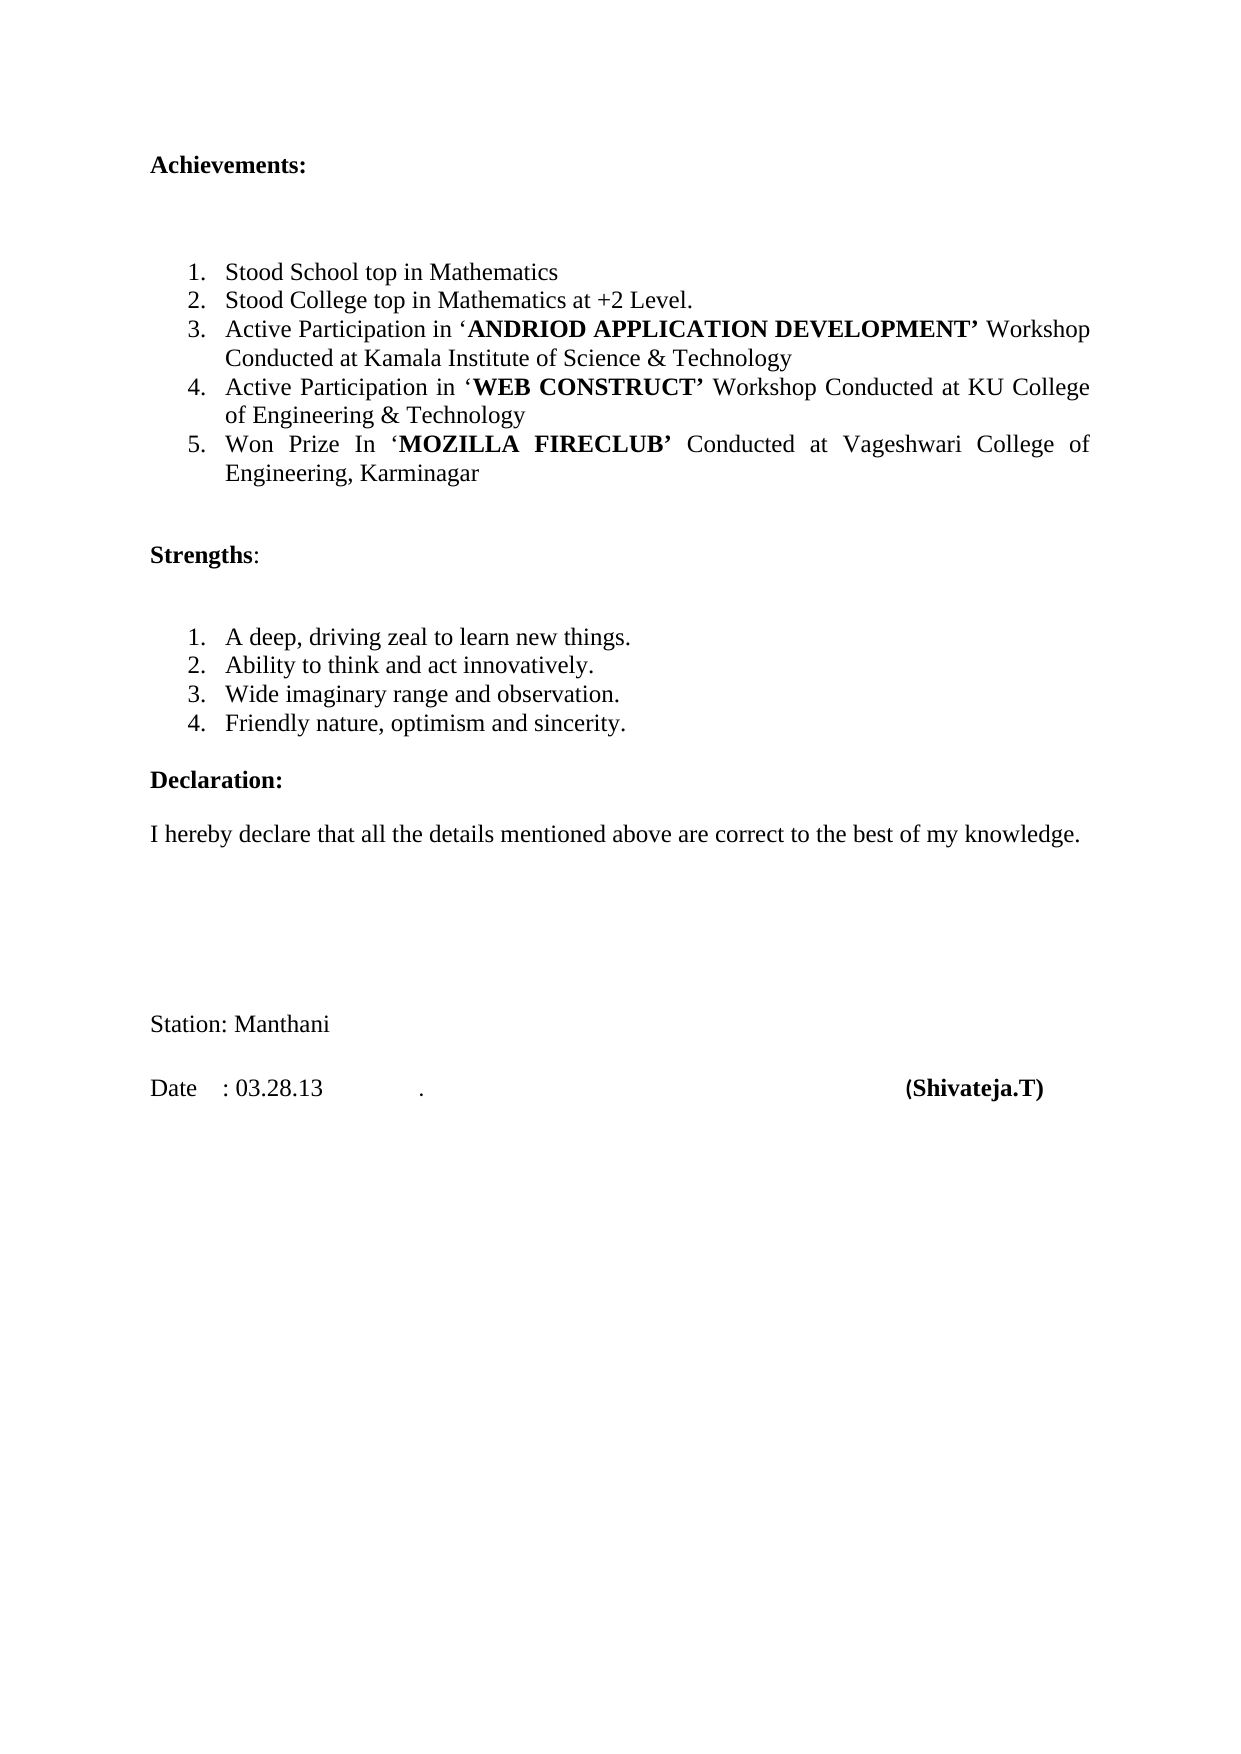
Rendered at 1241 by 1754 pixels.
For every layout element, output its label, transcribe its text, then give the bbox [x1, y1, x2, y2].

text Achievements: [150, 150, 1090, 179]
list Active Participation in ‘ANDRIOD APPLICATION DEVELOPMENT’ Workshop Conducted at Kamala Institute of Science & Technology [187, 314, 1090, 372]
text Station: Manthani [150, 1009, 1090, 1038]
text Date : 03.28.132-03-2008. (Shivateja.T) [150, 1073, 1090, 1102]
text I hereby declare that all the details mentioned above are correct to the best of my knowledge. [150, 819, 1090, 848]
list Won Prize In ‘MOZILLA FIRECLUB’ Conducted at Vageshwari College of Engineering, Karminagar [187, 429, 1090, 487]
text Declaration: [150, 765, 1090, 794]
list Active Participation in ‘WEB CONSTRUCT’ Workshop Conducted at KU College of Engineering & Technology [187, 372, 1090, 429]
list Stood School top in Mathematics [187, 257, 1090, 286]
list Friendly nature, optimism and sincerity. [187, 708, 1090, 737]
list Wide imaginary range and observation. [187, 679, 1090, 708]
list Stood College top in Mathematics at +2 Level. [187, 286, 1090, 314]
list A deep, driving zeal to learn new things. [187, 622, 1090, 650]
list Ability to think and act innovatively. [187, 650, 1090, 679]
subtitle Strengths: [150, 540, 1090, 569]
